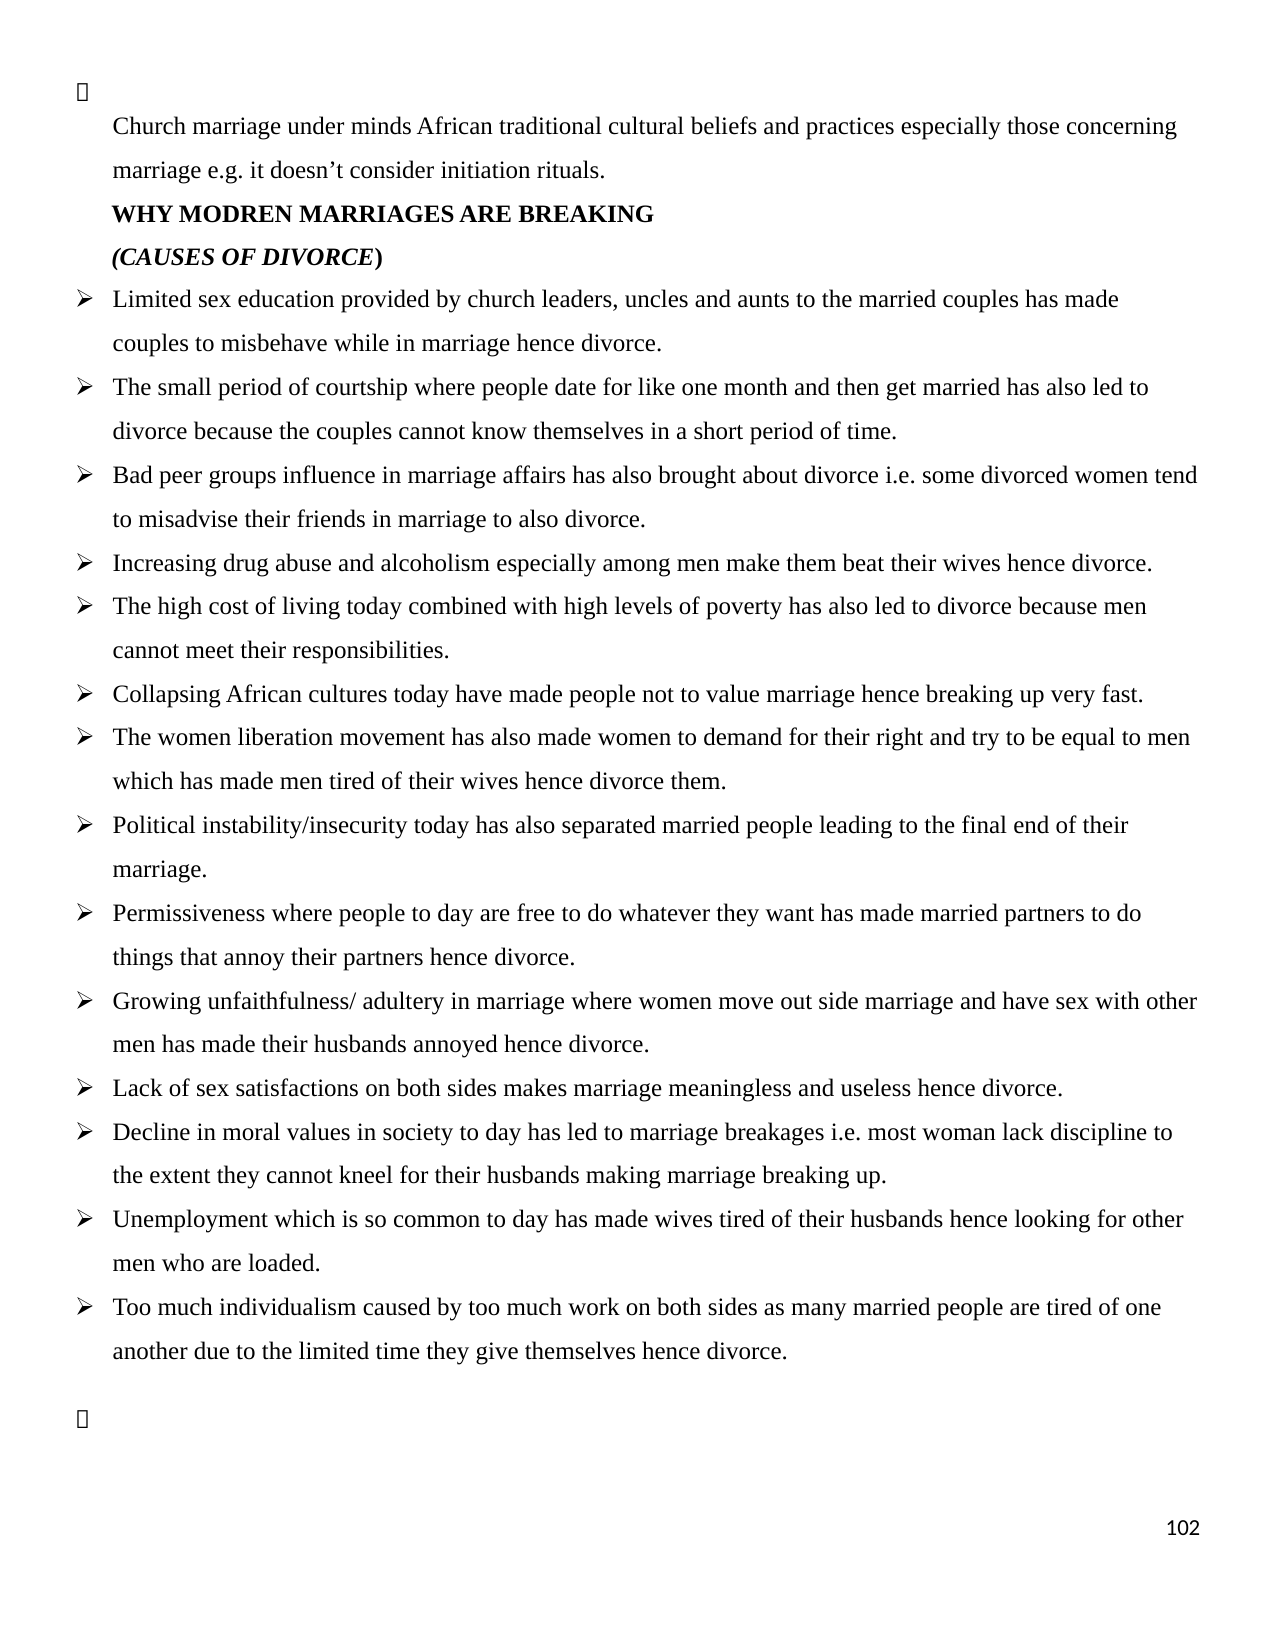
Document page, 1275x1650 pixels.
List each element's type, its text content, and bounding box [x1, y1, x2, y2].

list Permissiveness where people to day are free to do whatever they want has made married partners to do things that annoy their partners hence divorce. [75, 898, 1198, 970]
list The small period of courtship where people date for like one month and then get married has also led to divorce because the couples cannot know themselves in a short period of time. [75, 372, 1198, 445]
list Political instability/insecurity today has also separated married people leading to the final end of their marriage. [75, 810, 1198, 882]
subtitle WHY MODREN MARRIAGES ARE BREAKING [111, 199, 1198, 228]
list The women liberation movement has also made women to demand for their right and try to be equal to men which has made men tired of their wives hence divorce them. [75, 722, 1198, 795]
text Church marriage under minds African traditional cultural beliefs and practices especially those concerning marriage e.g. it doesn’t consider initiation rituals. [112, 111, 1198, 184]
list Lack of sex satisfactions on both sides makes marriage meaningless and useless hence divorce. [75, 1073, 1198, 1102]
list Limited sex education provided by church leaders, uncles and aunts to the married couples has made couples to misbehave while in marriage hence divorce. [75, 284, 1198, 357]
subtitle (CAUSES OF DIVORCE) [111, 242, 1198, 271]
list Increasing drug abuse and alcoholism especially among men make them beat their wives hence divorce. [75, 548, 1198, 577]
list Collapsing African cultures today have made people not to value marriage hence breaking up very fast. [75, 679, 1198, 708]
list Unemployment which is so common to day has made wives tired of their husbands hence looking for other men who are loaded. [75, 1204, 1198, 1277]
list The high cost of living today combined with high levels of poverty has also led to divorce because men cannot meet their responsibilities. [75, 591, 1198, 663]
list Bad peer groups influence in marriage affairs has also brought about divorce i.e. some divorced women tend to misadvise their friends in marriage to also divorce. [75, 460, 1198, 533]
list Growing unfaithfulness/ adultery in marriage where women move out side marriage and have sex with other men has made their husbands annoyed hence divorce. [75, 986, 1198, 1058]
list Too much individualism caused by too much work on both sides as many married people are tired of one another due to the limited time they give themselves hence divorce. [75, 1292, 1198, 1365]
list Decline in moral values in society to day has led to marriage breakages i.e. most woman lack discipline to the extent they cannot kneel for their husbands making marriage breaking up. [75, 1117, 1198, 1189]
